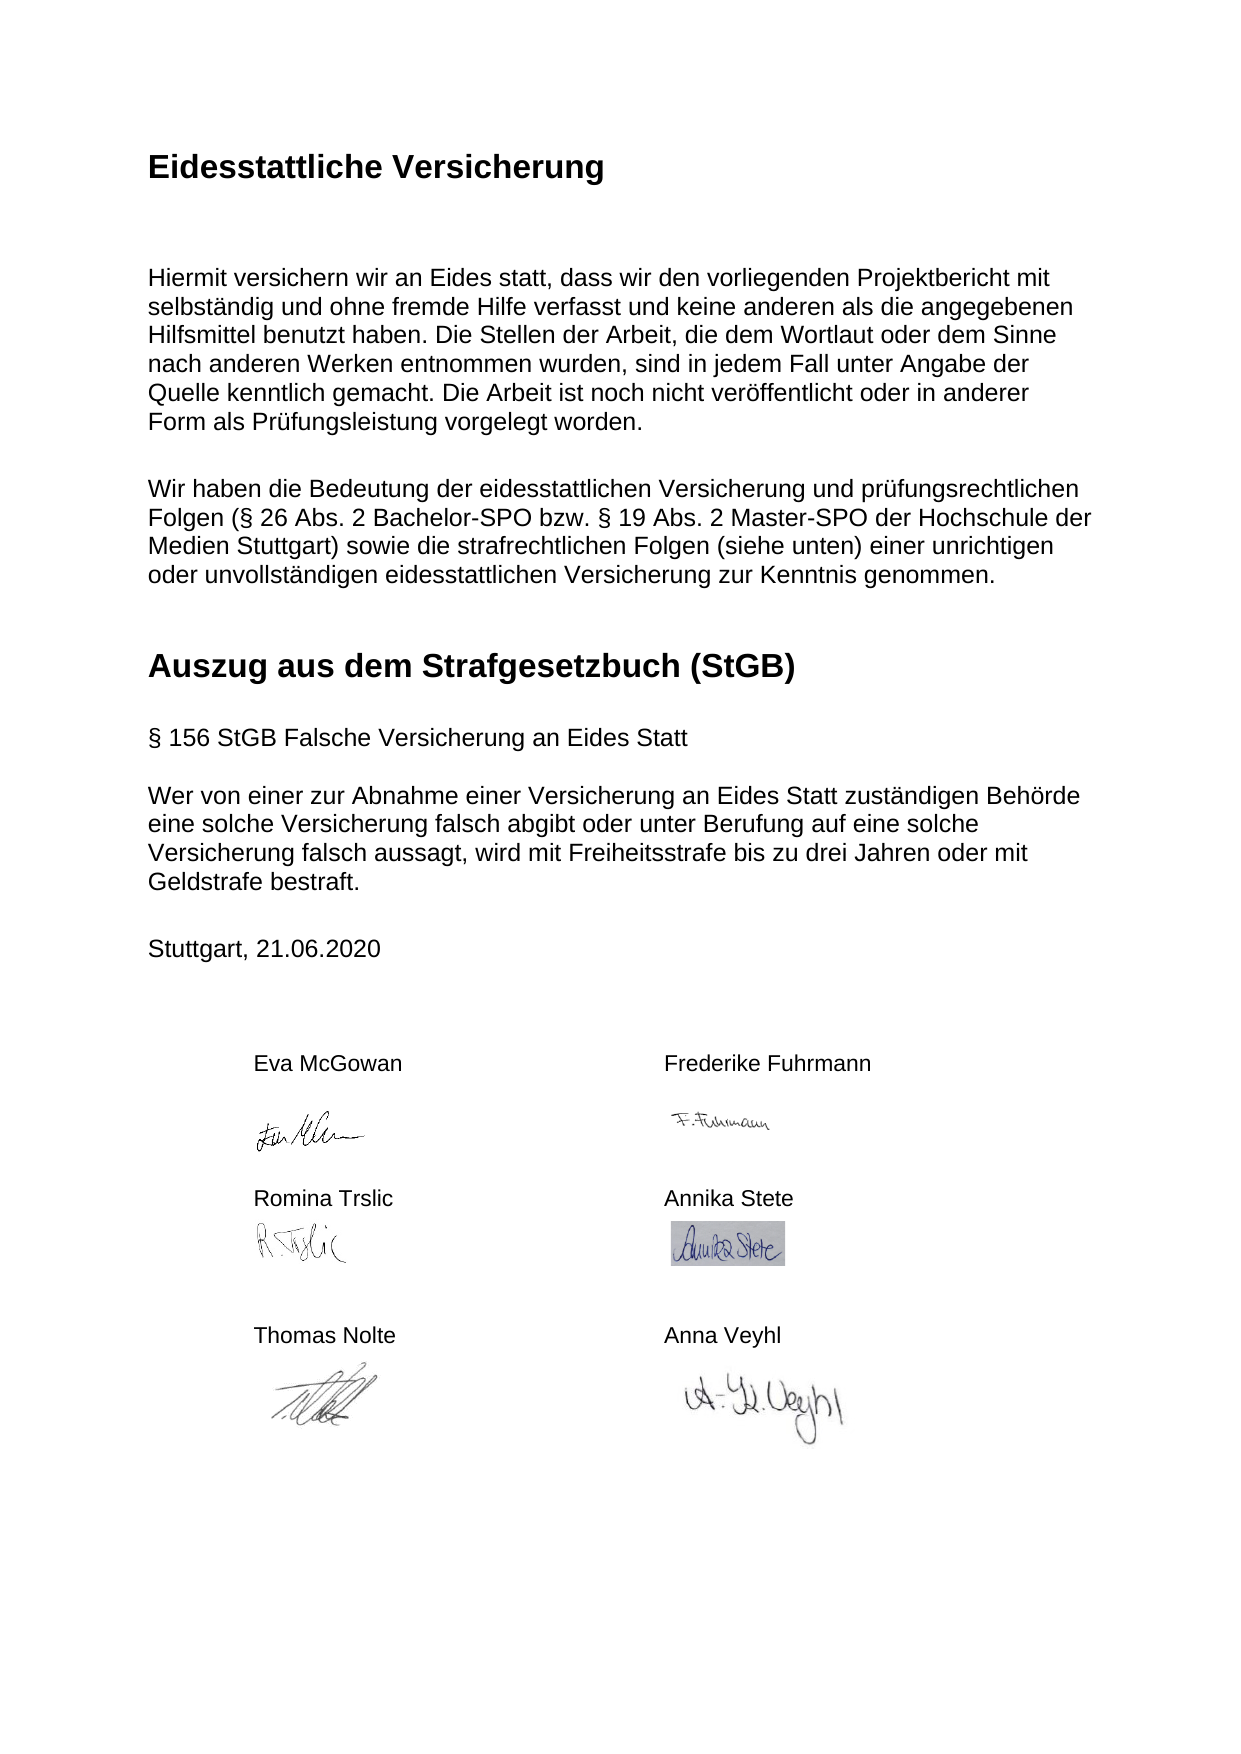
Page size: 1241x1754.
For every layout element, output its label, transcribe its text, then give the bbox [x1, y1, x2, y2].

picture [669, 1221, 785, 1265]
text Eva McGowan Frederike Fuhrmann [148, 1050, 1093, 1076]
text Wer von einer zur Abnahme einer Versicherung an Eides Statt zuständigen Behörde eine solche Versicherung falsch abgibt oder unter Berufung auf eine solche Versicherung falsch aussagt, wird mit Freiheitsstrafe bis zu drei Jahren oder mit Geldstrafe bestraft. [148, 781, 1093, 896]
picture [181, 1077, 434, 1180]
text Wir haben die Bedeutung der eidesstattlichen Versicherung und prüfungsrechtlichen Folgen (§ 26 Abs. 2 Bachelor-SPO bzw. § 19 Abs. 2 Master-SPO der Hochschule der Medien Stuttgart) sowie die strafrechtlichen Folgen (siehe unten) einer unrichtigen oder unvollständigen eidesstattlichen Versicherung zur Kenntnis genommen. [148, 474, 1093, 589]
text Thomas Nolte Anna Veyhl [148, 1322, 1093, 1348]
picture [665, 1107, 775, 1132]
text Stuttgart, 21.06.2020 [148, 934, 1093, 963]
text Auszug aus dem Strafgesetzbuch (StGB) [148, 646, 1093, 685]
text Hiermit versichern wir an Eides statt, dass wir den vorliegenden Projektbericht mit selbständig und ohne fremde Hilfe verfasst und keine anderen als die angegebenen Hilfsmittel benutzt haben. Die Stellen der Arbeit, die dem Wortlaut oder dem Sinne nach anderen Werken entnommen wurden, sind in jedem Fall unter Angabe der Quelle kenntlich gemacht. Die Arbeit ist noch nicht veröffentlicht oder in anderer Form als Prüfungsleistung vorgelegt worden. [148, 263, 1093, 435]
text Romina Trslic Annika Stete [148, 1185, 1093, 1211]
picture [666, 1354, 864, 1449]
text Eidesstattliche Versicherung [148, 148, 1093, 186]
text § 156 StGB Falsche Versicherung an Eides Statt [148, 723, 1093, 752]
picture [253, 1219, 348, 1267]
picture [249, 1356, 390, 1435]
